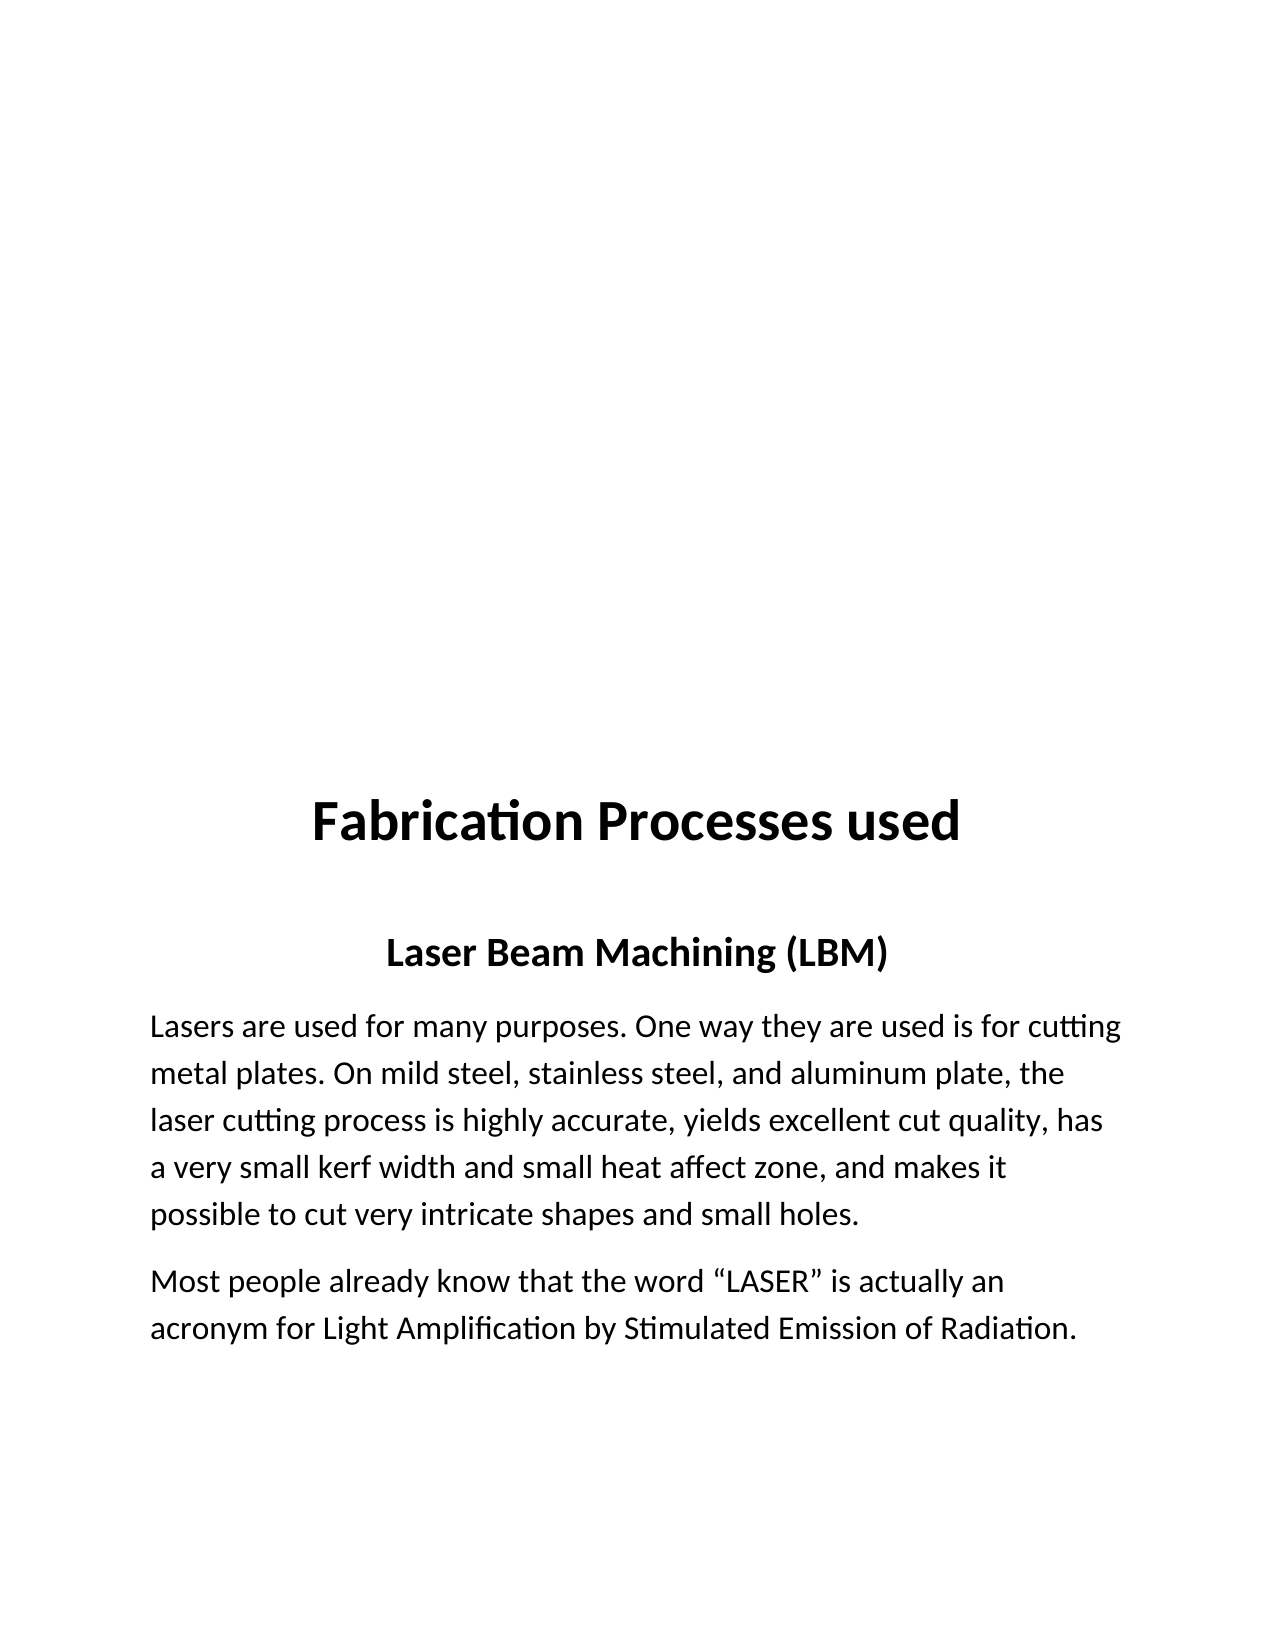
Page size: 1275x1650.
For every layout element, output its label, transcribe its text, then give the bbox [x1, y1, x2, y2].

text Lasers are used for many purposes. One way they are used is for cutting metal plates. On mild steel, stainless steel, and aluminum plate, the laser cutting process is highly accurate, yields excellent cut quality, has a very small kerf width and small heat affect zone, and makes it possible to cut very intricate shapes and small holes. [150, 1006, 1125, 1233]
text Laser Beam Machining (LBM) [150, 926, 1125, 977]
text Fabrication Processes used [150, 784, 1125, 855]
text Most people already know that the word “LASER” is actually an acronym for Light Amplification by Stimulated Emission of Radiation. [150, 1260, 1125, 1348]
